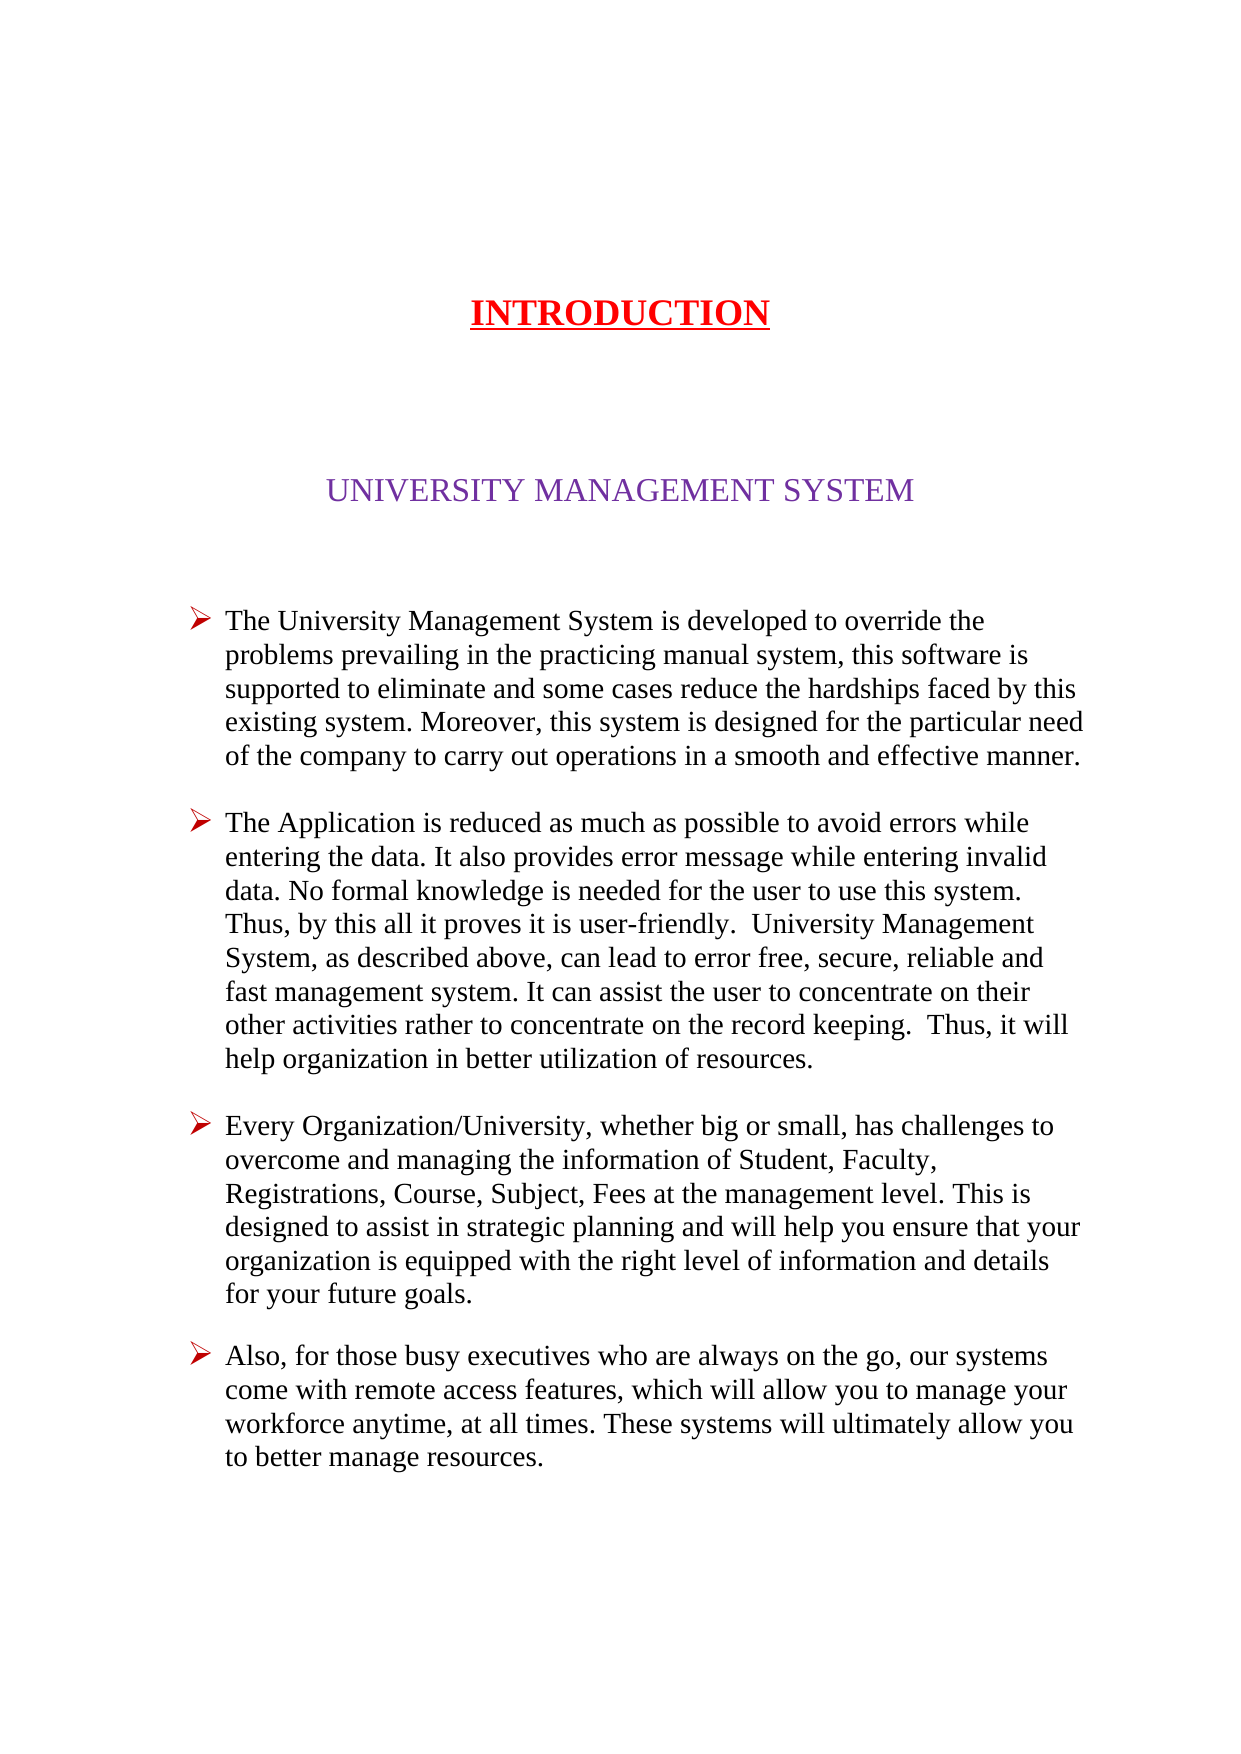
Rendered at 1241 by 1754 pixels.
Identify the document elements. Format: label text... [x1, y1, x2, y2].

text INTRODUCTION [150, 291, 1090, 334]
list The Application is reduced as much as possible to avoid errors while entering the data. It also provides error message while entering invalid data. No formal knowledge is needed for the user to use this system. Thus, by this all it proves it is user-friendly. University Management System, as described above, can lead to error free, secure, reliable and fast management system. It can assist the user to concentrate on their other activities rather to concentrate on the record keeping. Thus, it will help organization in better utilization of resources. [187, 805, 1090, 1074]
list Every Organization/University, whether big or small, has challenges to overcome and managing the information of Student, Faculty, Registrations, Course, Subject, Fees at the management level. This is designed to assist in strategic planning and will help you ensure that your organization is equipped with the right level of information and details for your future goals. [187, 1108, 1090, 1310]
list Also, for those busy executives who are always on the go, our systems come with remote access features, which will allow you to manage your workforce anytime, at all times. These systems will ultimately allow you to better manage resources. [187, 1338, 1090, 1473]
list The University Management System is developed to override the problems prevailing in the practicing manual system, this software is supported to eliminate and some cases reduce the hardships faced by this existing system. Moreover, this system is designed for the particular need of the company to carry out operations in a smooth and effective manner. [187, 603, 1090, 771]
text UNIVERSITY MANAGEMENT SYSTEM [150, 470, 1090, 508]
